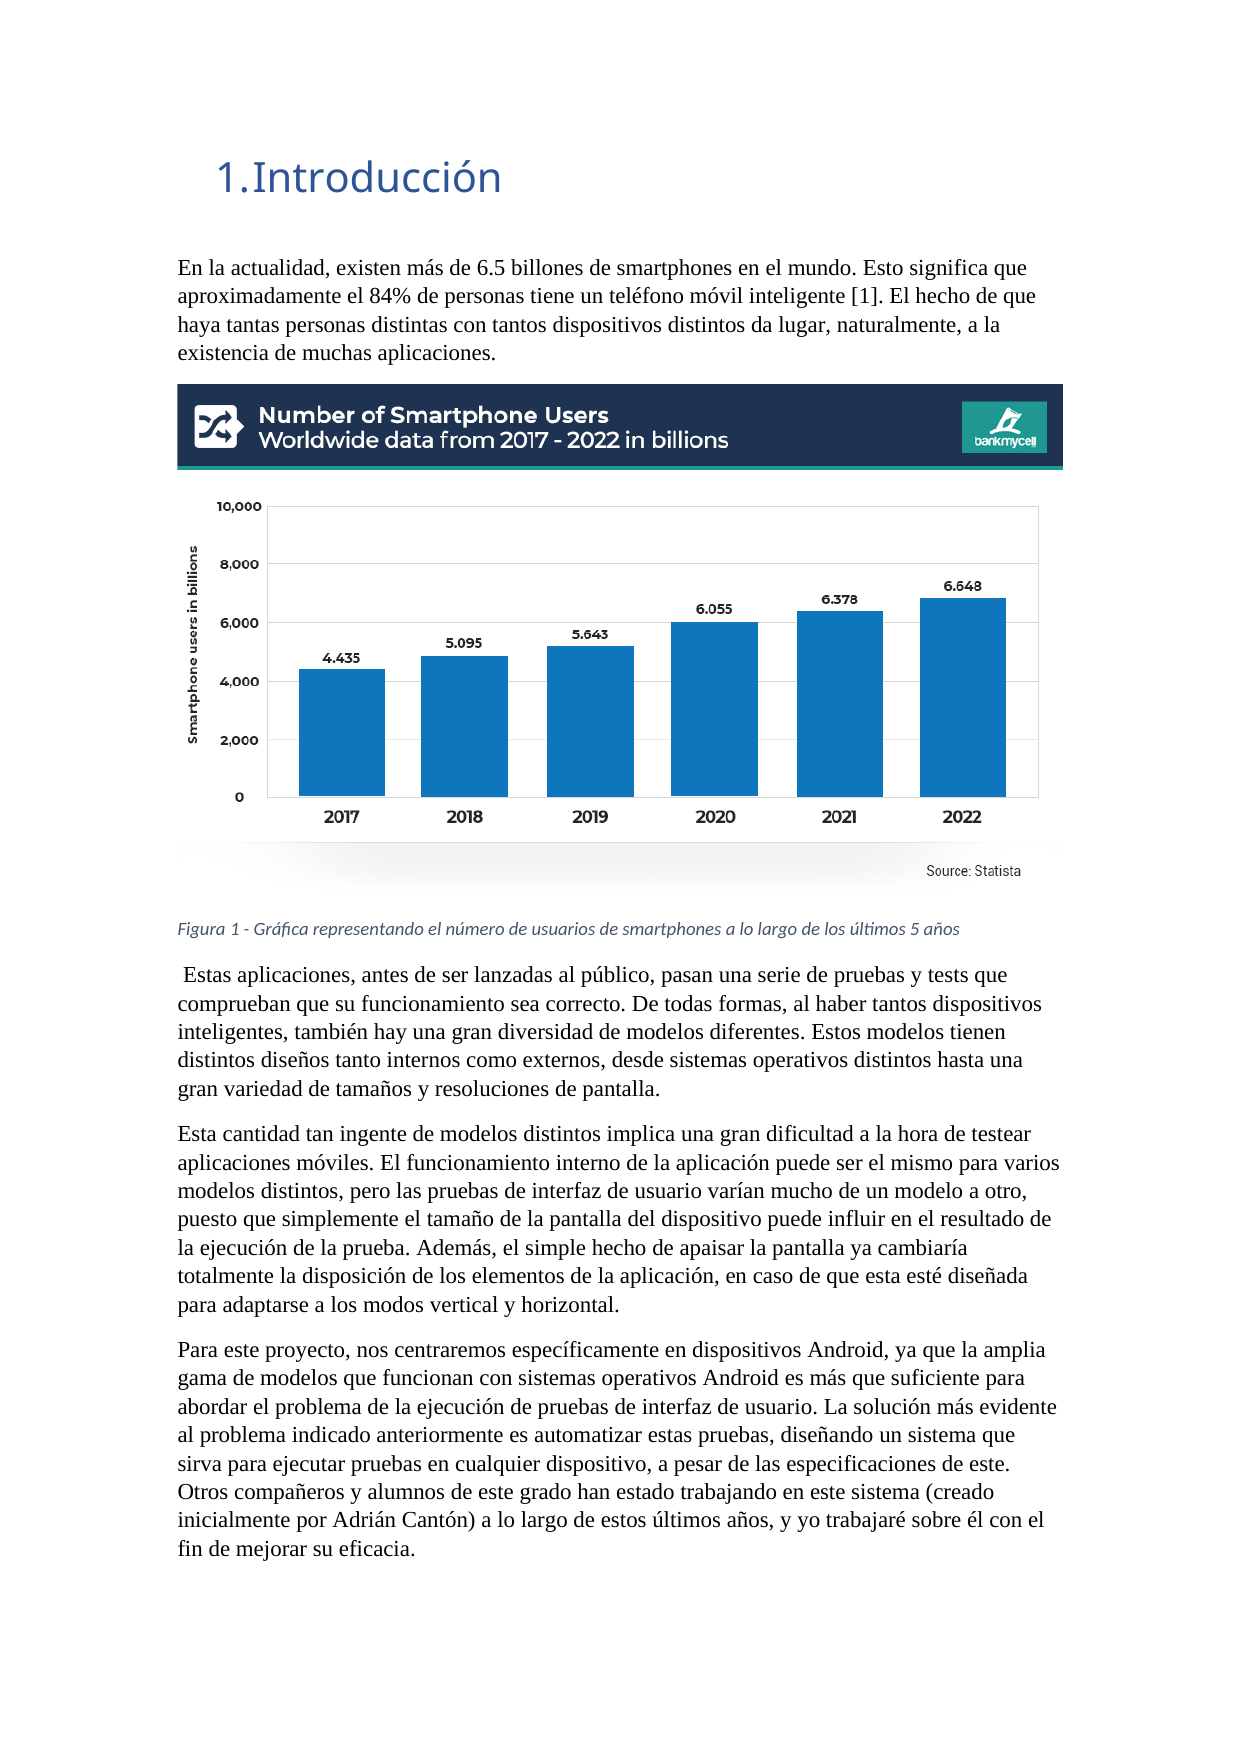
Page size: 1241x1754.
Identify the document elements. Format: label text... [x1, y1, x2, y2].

text Figura 1 - Gráfica representando el número de usuarios de smartphones a lo largo de los últimos 5 años [177, 917, 1063, 940]
subtitle Introducción [215, 148, 1063, 204]
picture [177, 384, 1063, 899]
text En la actualidad, existen más de 6.5 billones de smartphones en el mundo. Esto significa que aproximadamente el 84% de personas tiene un teléfono móvil inteligente [1]. El hecho de que haya tantas personas distintas con tantos dispositivos distintos da lugar, naturalmente, a la existencia de muchas aplicaciones. [177, 254, 1063, 366]
text Esta cantidad tan ingente de modelos distintos implica una gran dificultad a la hora de testear aplicaciones móviles. El funcionamiento interno de la aplicación puede ser el mismo para varios modelos distintos, pero las pruebas de interfaz de usuario varían mucho de un modelo a otro, puesto que simplemente el tamaño de la pantalla del dispositivo puede influir en el resultado de la ejecución de la prueba. Además, el simple hecho de apaisar la pantalla ya cambiaría totalmente la disposición de los elementos de la aplicación, en caso de que esta esté diseñada para adaptarse a los modos vertical y horizontal. [177, 1120, 1063, 1317]
text Estas aplicaciones, antes de ser lanzadas al público, pasan una serie de pruebas y tests que comprueban que su funcionamiento sea correcto. De todas formas, al haber tantos dispositivos inteligentes, también hay una gran diversidad de modelos diferentes. Estos modelos tienen distintos diseños tanto internos como externos, desde sistemas operativos distintos hasta una gran variedad de tamaños y resoluciones de pantalla. [177, 961, 1063, 1101]
text Para este proyecto, nos centraremos específicamente en dispositivos Android, ya que la amplia gama de modelos que funcionan con sistemas operativos Android es más que suficiente para abordar el problema de la ejecución de pruebas de interfaz de usuario. La solución más evidente al problema indicado anteriormente es automatizar estas pruebas, diseñando un sistema que sirva para ejecutar pruebas en cualquier dispositivo, a pesar de las especificaciones de este. Otros compañeros y alumnos de este grado han estado trabajando en este sistema (creado inicialmente por Adrián Cantón) a lo largo de estos últimos años, y yo trabajaré sobre él con el fin de mejorar su eficacia. [177, 1336, 1063, 1561]
